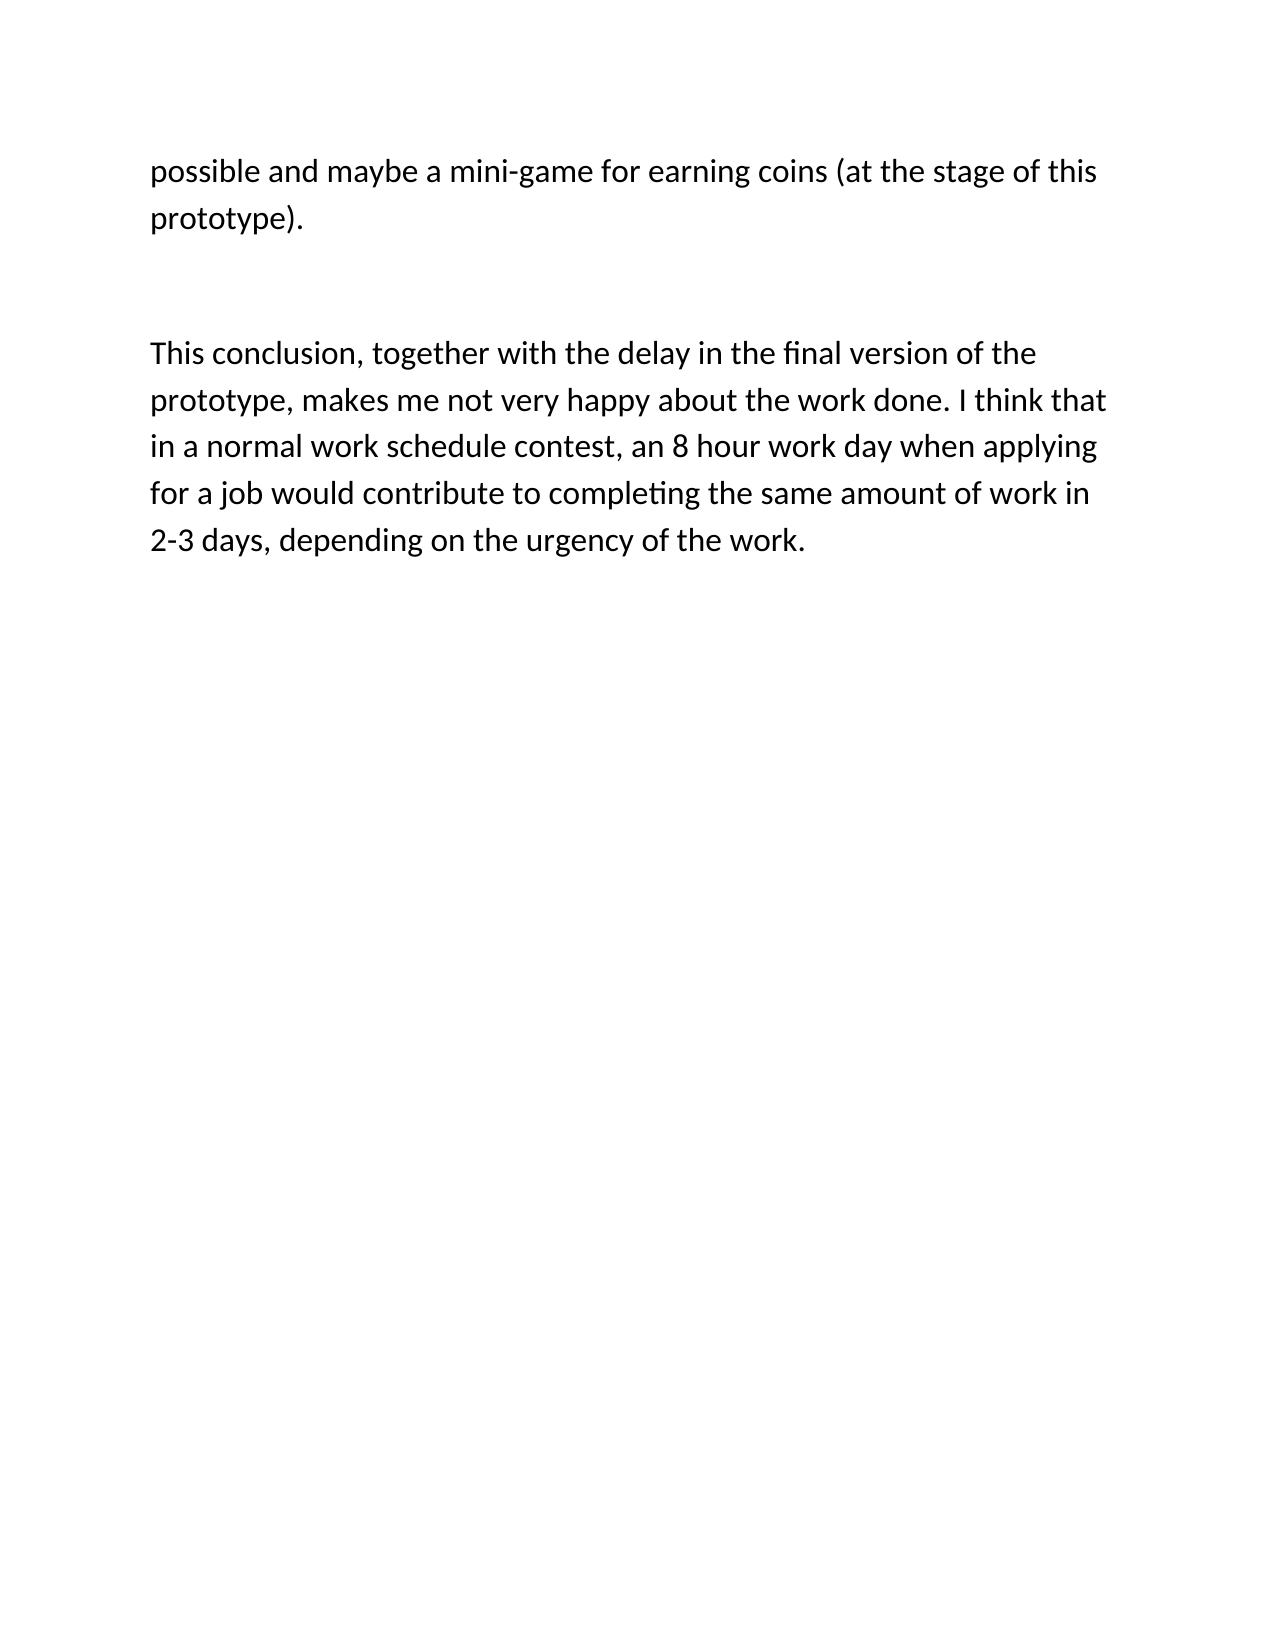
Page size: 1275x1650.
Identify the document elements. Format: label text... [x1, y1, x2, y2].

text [150, 150, 1125, 237]
text This conclusion, together with the delay in the final version of the prototype, makes me not very happy about the work done. I think that in a normal work schedule contest, an 8 hour work day when applying for a job would contribute to completing the same amount of work in 2-3 days, depending on the urgency of the work. [150, 332, 1125, 560]
